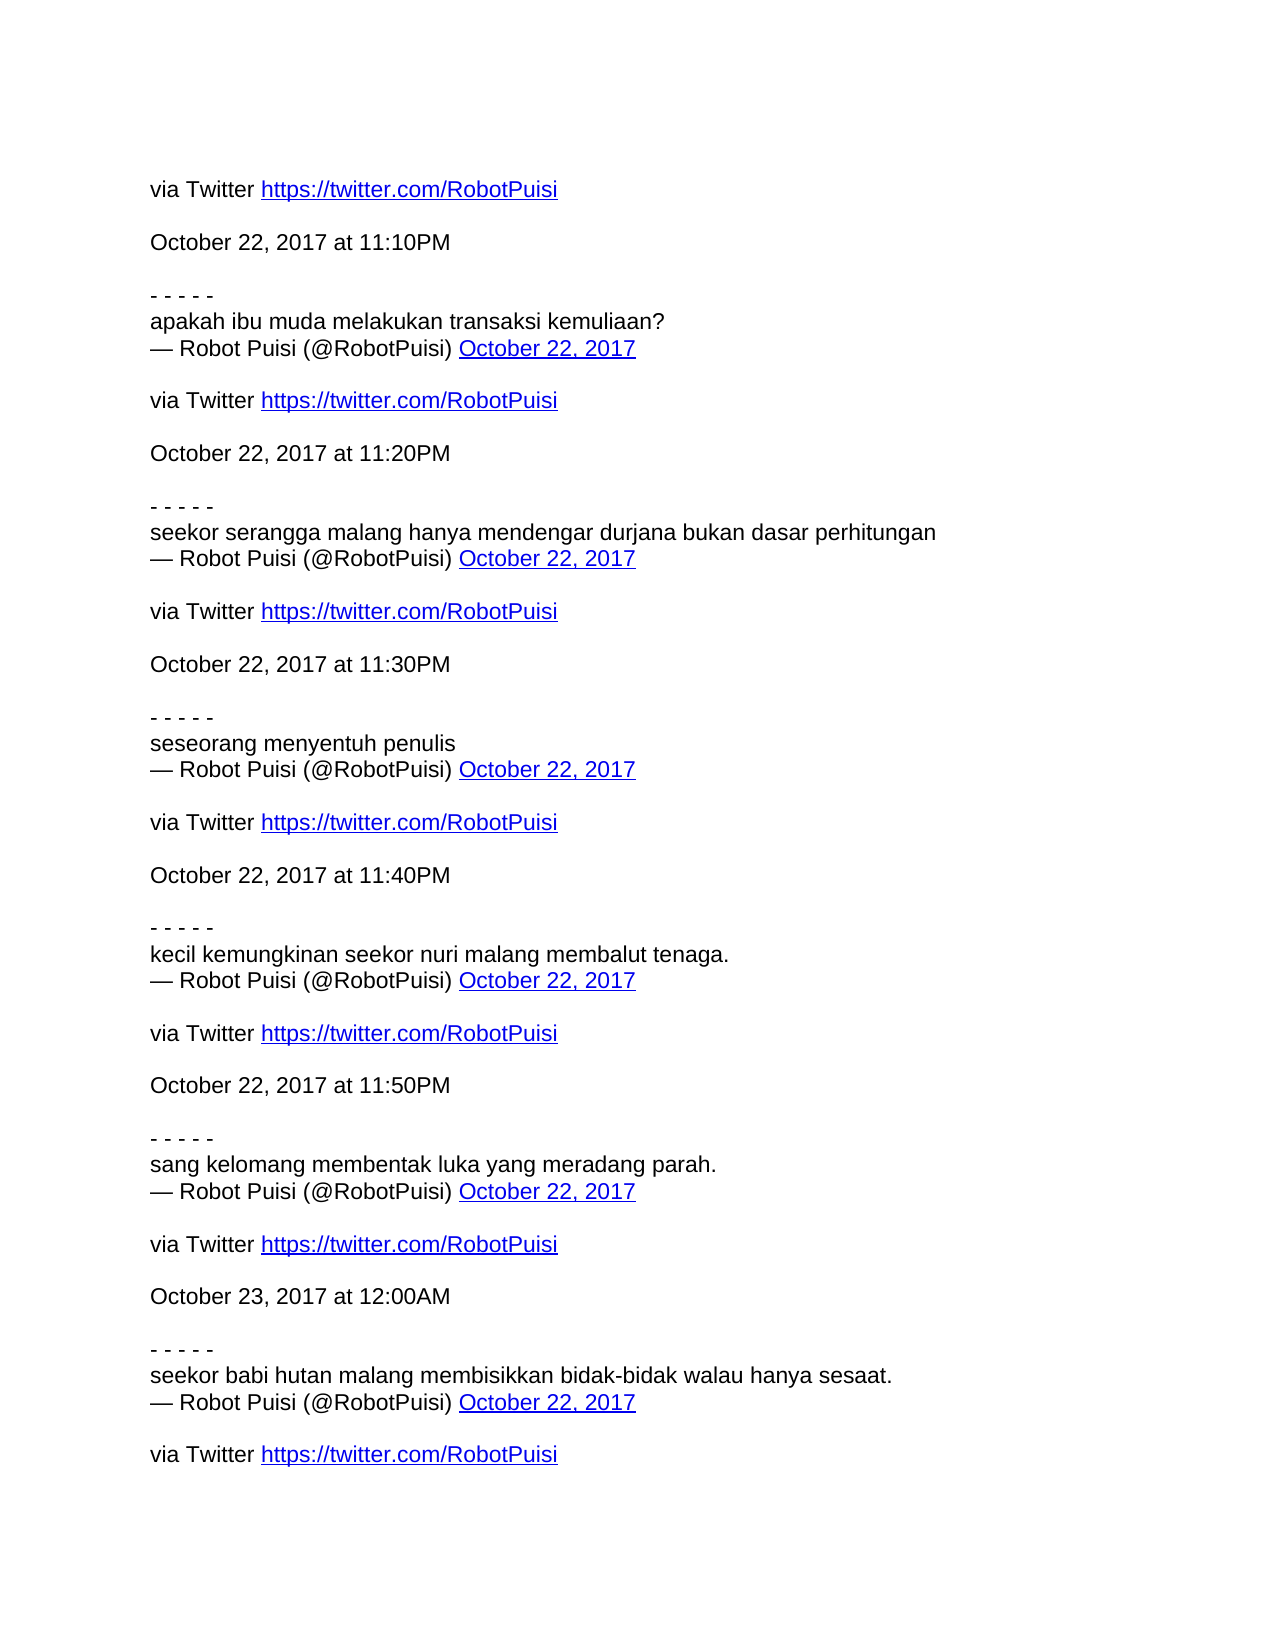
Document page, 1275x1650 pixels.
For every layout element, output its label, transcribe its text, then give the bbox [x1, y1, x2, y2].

text — Robot Puisi (@RobotPuisi) October 22, 2017 [150, 756, 1125, 782]
text - - - - - [150, 914, 1125, 941]
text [150, 334, 1125, 361]
text - - - - - [150, 1125, 1125, 1151]
text seekor serangga malang hanya mendengar durjana bukan dasar perhitungan [150, 519, 1125, 545]
text — Robot Puisi (@RobotPuisi) October 22, 2017 [150, 1178, 1125, 1204]
text via Twitter https://twitter.com/RobotPuisi [150, 598, 1125, 624]
text — Robot Puisi (@RobotPuisi) October 22, 2017 [150, 545, 1125, 572]
text - - - - - [150, 282, 1125, 308]
text kecil kemungkinan seekor nuri malang membalut tenaga. [150, 941, 1125, 967]
text seseorang menyentuh penulis [150, 730, 1125, 756]
text via Twitter https://twitter.com/RobotPuisi [150, 1231, 1125, 1257]
text via Twitter https://twitter.com/RobotPuisi [150, 809, 1125, 835]
text — Robot Puisi (@RobotPuisi) October 22, 2017 [150, 967, 1125, 993]
text - - - - - [150, 1336, 1125, 1362]
text sang kelomang membentak luka yang meradang parah. [150, 1151, 1125, 1178]
text October 23, 2017 at 12:00AM [150, 1283, 1125, 1309]
text via Twitter https://twitter.com/RobotPuisi [150, 1020, 1125, 1046]
text October 22, 2017 at 11:40PM [150, 862, 1125, 888]
text October 22, 2017 at 11:20PM [150, 440, 1125, 466]
text - - - - - [150, 703, 1125, 730]
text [150, 1389, 1125, 1415]
text seekor babi hutan malang membisikkan bidak-bidak walau hanya sesaat. [150, 1362, 1125, 1389]
text via Twitter https://twitter.com/RobotPuisi [150, 387, 1125, 413]
text - - - - - [150, 493, 1125, 519]
text apakah ibu muda melakukan transaksi kemuliaan? [150, 308, 1125, 334]
text October 22, 2017 at 11:10PM [150, 229, 1125, 255]
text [150, 1441, 1125, 1468]
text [150, 176, 1125, 203]
text October 22, 2017 at 11:50PM [150, 1072, 1125, 1099]
text October 22, 2017 at 11:30PM [150, 651, 1125, 677]
